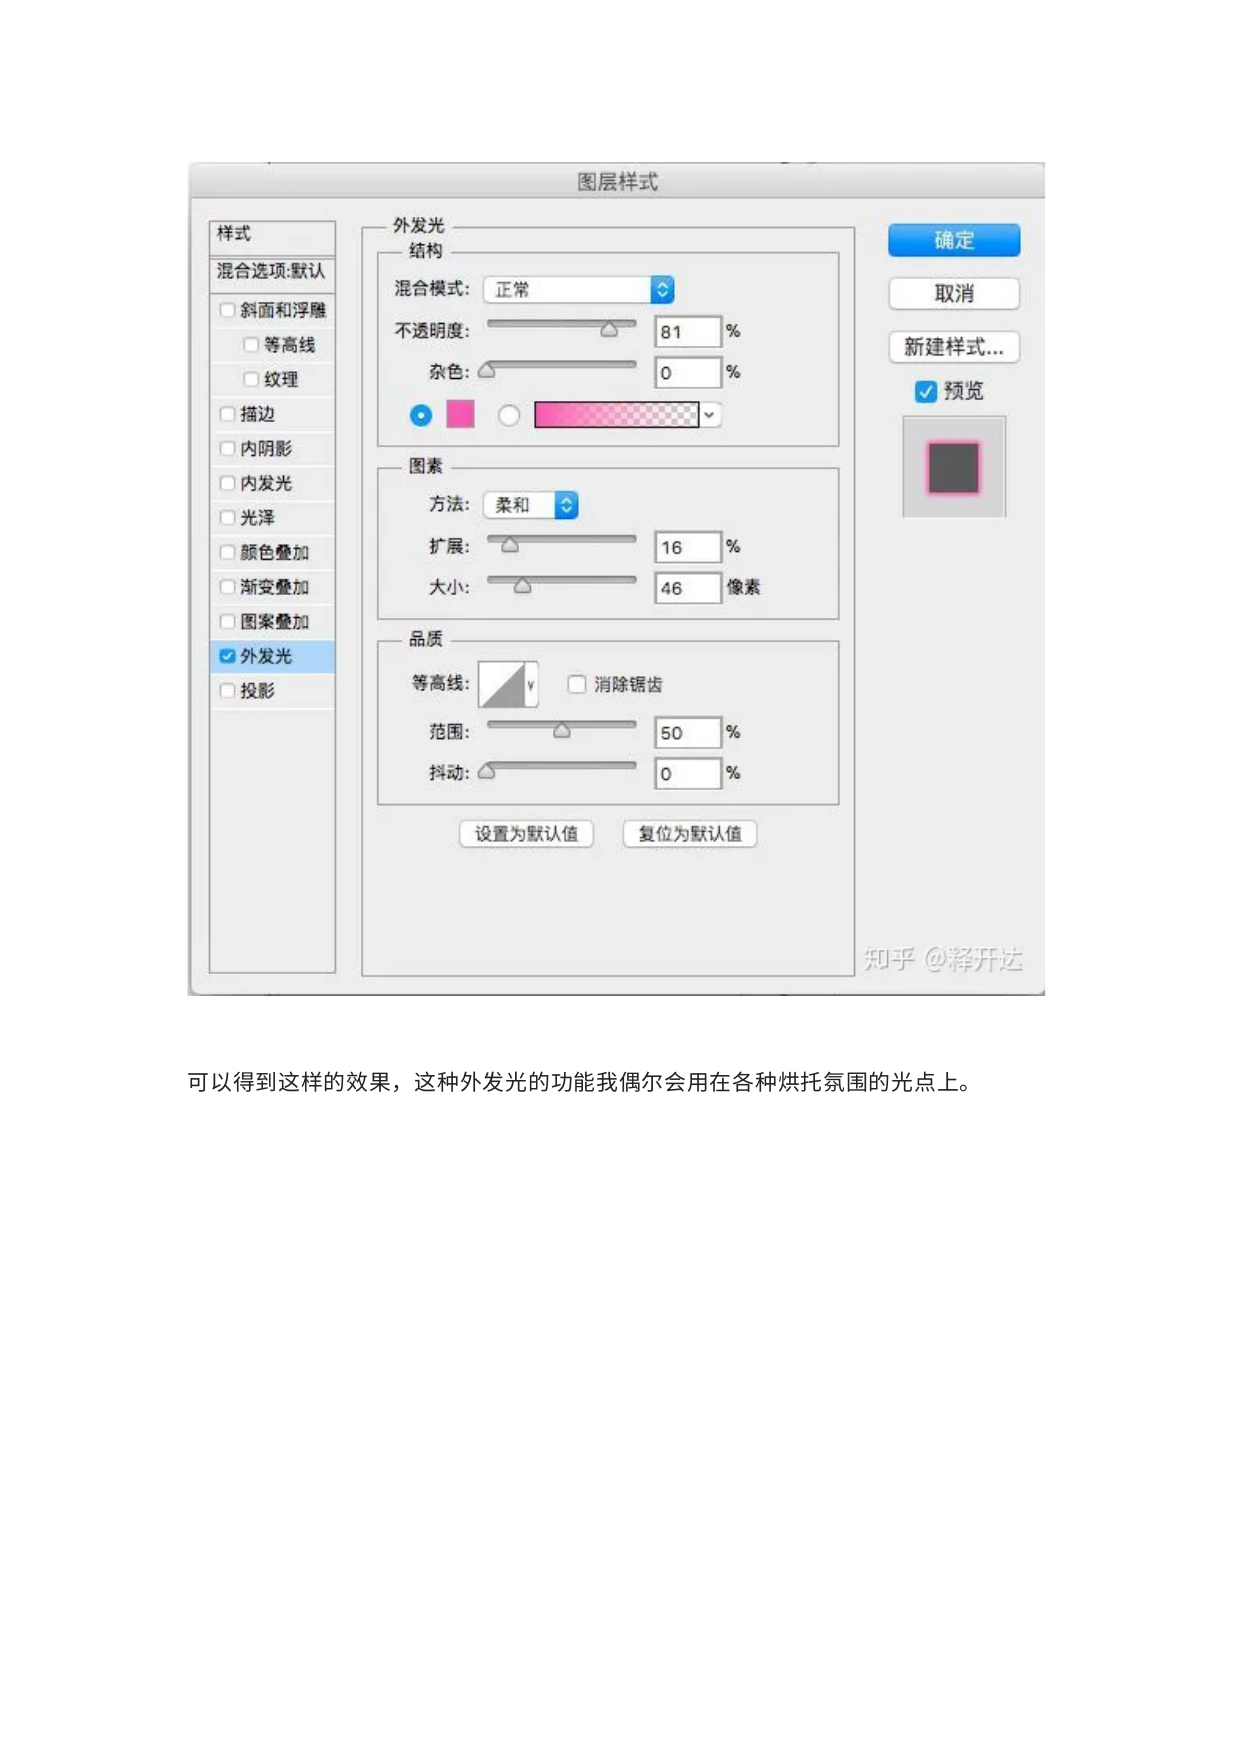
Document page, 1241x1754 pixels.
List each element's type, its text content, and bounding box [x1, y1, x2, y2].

text 可以得到这样的效果，这种外发光的功能我偶尔会用在各种烘托氛围的光点上。 [187, 1064, 1053, 1097]
picture [187, 162, 1046, 996]
